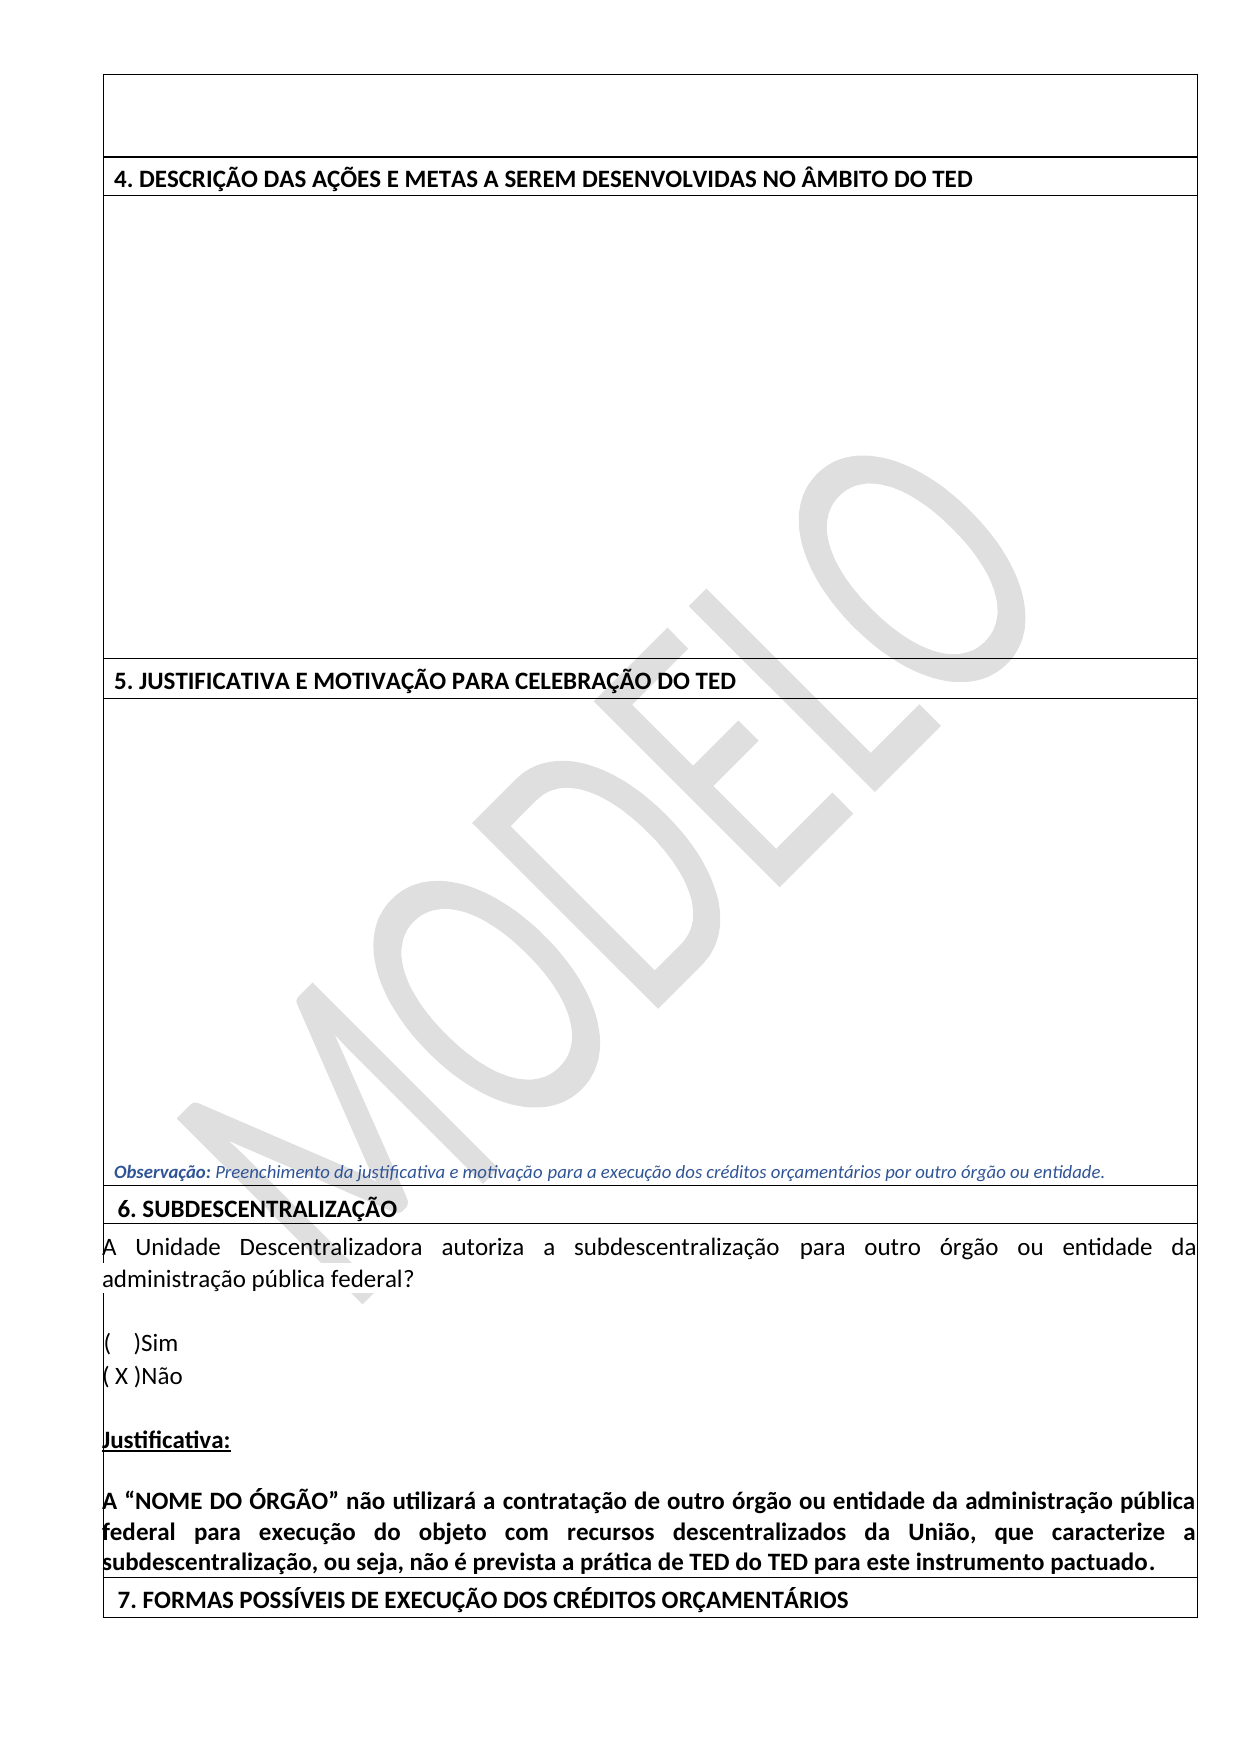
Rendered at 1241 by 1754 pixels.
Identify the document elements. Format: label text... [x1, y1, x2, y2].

table_cell 5. JUSTIFICATIVA E MOTIVAÇÃO PARA CELEBRAÇÃO DO TED [104, 659, 1197, 697]
table_cell A Unidade Descentralizadora autoriza a subdescentralização para outro órgão ou entidade da administração pública federal? ( )Sim ( X )Não Justificativa: A “NOME DO ÓRGÃO” não utilizará a contratação de outro órgão ou entidade da administração pública federal para execução do objeto com recursos descentralizados da União, que caracterize a subdescentralização, ou seja, não é prevista a prática de TED do TED para este instrumento pactuado. [104, 1224, 1197, 1577]
table_cell 7. FORMAS POSSÍVEIS DE EXECUÇÃO DOS CRÉDITOS ORÇAMENTÁRIOS [104, 1578, 1197, 1617]
table_cell Observação: Preenchimento da justificativa e motivação para a execução dos créditos orçamentários por outro órgão ou entidade. [104, 699, 1197, 1185]
table_cell 4. DESCRIÇÃO DAS AÇÕES E METAS A SEREM DESENVOLVIDAS NO ÂMBITO DO TED [104, 158, 1197, 195]
table_cell 6. SUBDESCENTRALIZAÇÃO [104, 1186, 1197, 1223]
table_cell [104, 196, 1197, 658]
table_cell [104, 75, 1197, 156]
